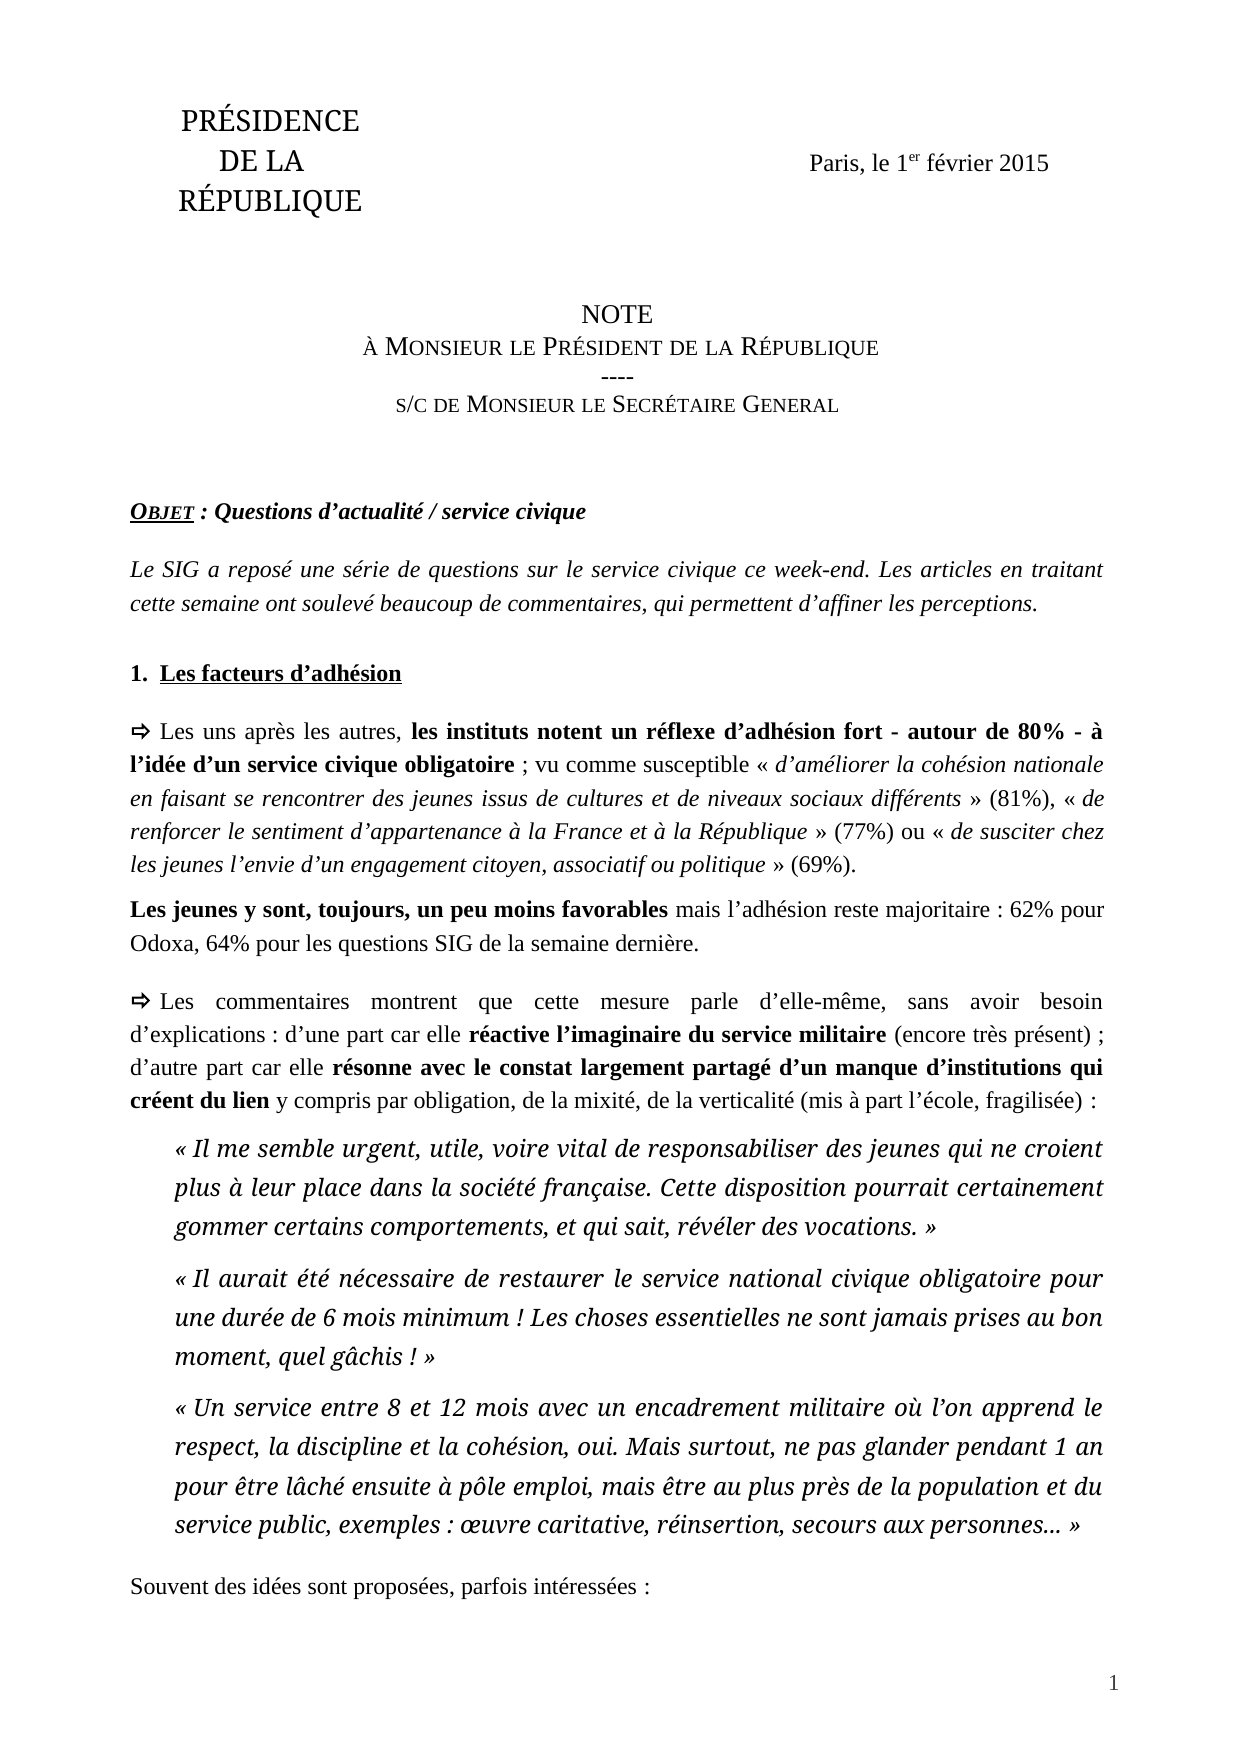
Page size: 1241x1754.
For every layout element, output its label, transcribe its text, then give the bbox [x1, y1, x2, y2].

text Le SIG a reposé une série de questions sur le service civique ce week-end. Les articles en traitant cette semaine ont soulevé beaucoup de commentaires, qui permettent d’affiner les perceptions. [130, 556, 1104, 616]
text Les jeunes y sont, toujours, un peu moins favorables mais l’adhésion reste majoritaire : 62% pour Odoxa, 64% pour les questions SIG de la semaine dernière. [130, 896, 1104, 956]
text à Monsieur le Président de la République [130, 330, 1104, 361]
text « Il me semble urgent, utile, voire vital de responsabiliser des jeunes qui ne croient plus à leur place dans la société française. Cette disposition pourrait certainement gommer certains comportements, et qui sait, révéler des vocations. » [174, 1132, 1104, 1242]
list Les commentaires montrent que cette mesure parle d’elle-même, sans avoir besoin d’explications : d’une part car elle réactive l’imaginaire du service militaire (encore très présent) ; d’autre part car elle résonne avec le constat largement partagé d’un manque d’institutions qui créent du lien y compris par obligation, de la mixité, de la verticalité (mis à part l’école, fragilisée) : [130, 987, 1104, 1114]
text République [130, 180, 411, 219]
text PrÉsidence [130, 100, 410, 140]
text s/c de Monsieur le Secrétaire General [130, 389, 1104, 418]
text de la Paris, le 1er février 2015 [218, 140, 1104, 180]
text Objet : Questions d’actualité / service civique [130, 497, 1104, 525]
list Les uns après les autres, les instituts notent un réflexe d’adhésion fort - autour de 80% - à l’idée d’un service civique obligatoire ; vu comme susceptible « d’améliorer la cohésion nationale en faisant se rencontrer des jeunes issus de cultures et de niveaux sociaux différents » (81%), « de renforcer le sentiment d’appartenance à la France et à la République » (77%) ou « de susciter chez les jeunes l’envie d’un engagement citoyen, associatif ou politique » (69%). [130, 717, 1104, 877]
text ---- [130, 361, 1104, 389]
text NOTE [130, 298, 1104, 330]
text Souvent des idées sont proposées, parfois intéressées : [130, 1572, 1104, 1600]
text « Il aurait été nécessaire de restaurer le service national civique obligatoire pour une durée de 6 mois minimum ! Les choses essentielles ne sont jamais prises au bon moment, quel gâchis ! » [174, 1261, 1104, 1372]
list Les facteurs d’adhésion [130, 659, 1104, 687]
text « Un service entre 8 et 12 mois avec un encadrement militaire où l’on apprend le respect, la discipline et la cohésion, oui. Mais surtout, ne pas glander pendant 1 an pour être lâché ensuite à pôle emploi, mais être au plus près de la population et du service public, exemples : œuvre caritative, réinsertion, secours aux personnes... » [174, 1391, 1104, 1541]
